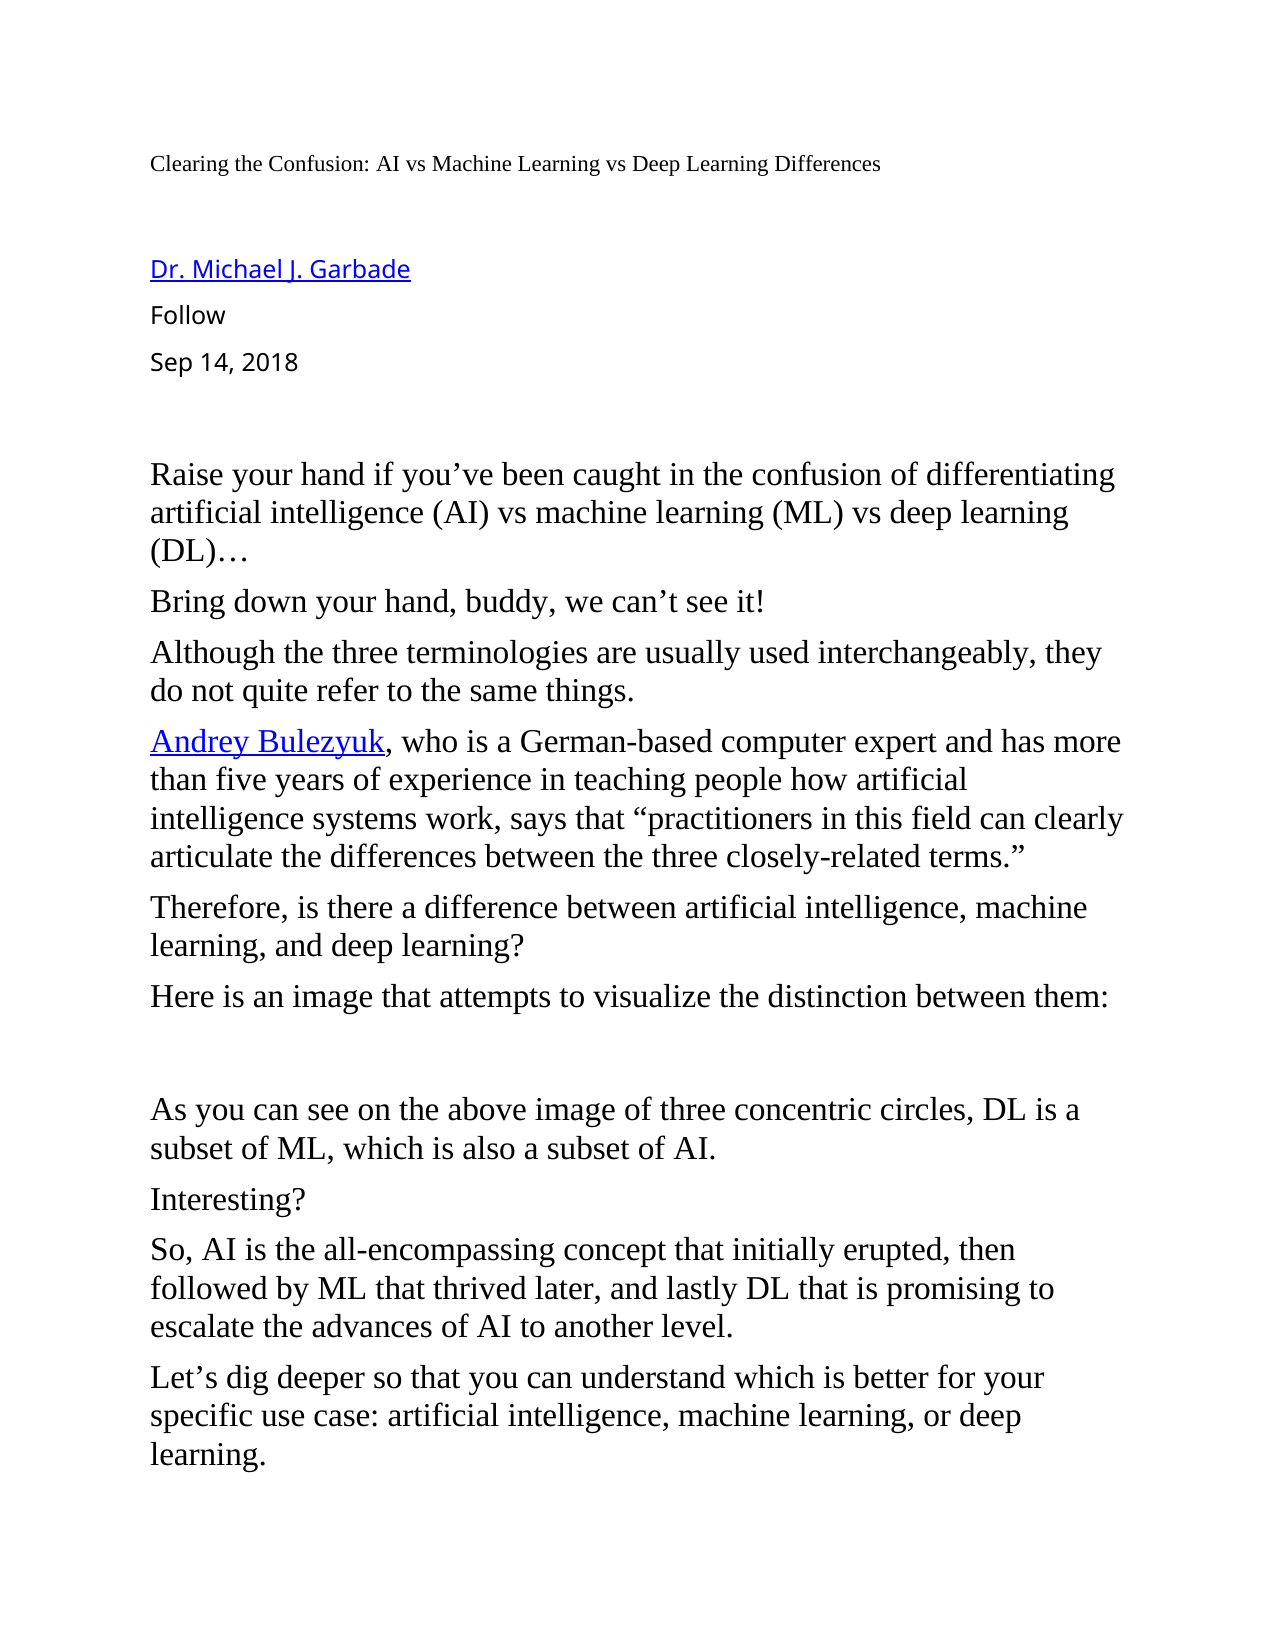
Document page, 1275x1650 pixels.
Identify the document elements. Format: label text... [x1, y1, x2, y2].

text Here is an image that attempts to visualize the distinction between them: [150, 976, 1125, 1014]
text Dr. Michael J. Garbade [150, 251, 1125, 286]
text As you can see on the above image of three concentric circles, DL is a subset of ML, which is also a subset of AI. [150, 1090, 1125, 1166]
text Sep 14, 2018 [150, 344, 1125, 379]
text Therefore, is there a difference between artificial intelligence, machine learning, and deep learning? [150, 887, 1125, 964]
text Follow [150, 298, 1125, 332]
text Interesting? [150, 1179, 1125, 1217]
text Raise your hand if you’ve been caught in the confusion of differentiating artificial intelligence (AI) vs machine learning (ML) vs deep learning (DL)… [150, 454, 1125, 569]
text Andrey Bulezyuk, who is a German-based computer expert and has more than five years of experience in teaching people how artificial intelligence systems work, says that “practitioners in this field can clearly articulate the differences between the three closely-related terms.” [150, 721, 1125, 874]
text Bring down your hand, buddy, we can’t see it! [150, 581, 1125, 619]
text Clearing the Confusion: AI vs Machine Learning vs Deep Learning Differences [150, 150, 1125, 176]
text So, AI is the all-encompassing concept that initially erupted, then followed by ML that thrived later, and lastly DL that is promising to escalate the advances of AI to another level. [150, 1230, 1125, 1345]
text Let’s dig deeper so that you can understand which is better for your specific use case: artificial intelligence, machine learning, or deep learning. [150, 1357, 1125, 1472]
text Although the three terminologies are usually used interchangeably, they do not quite refer to the same things. [150, 632, 1125, 709]
